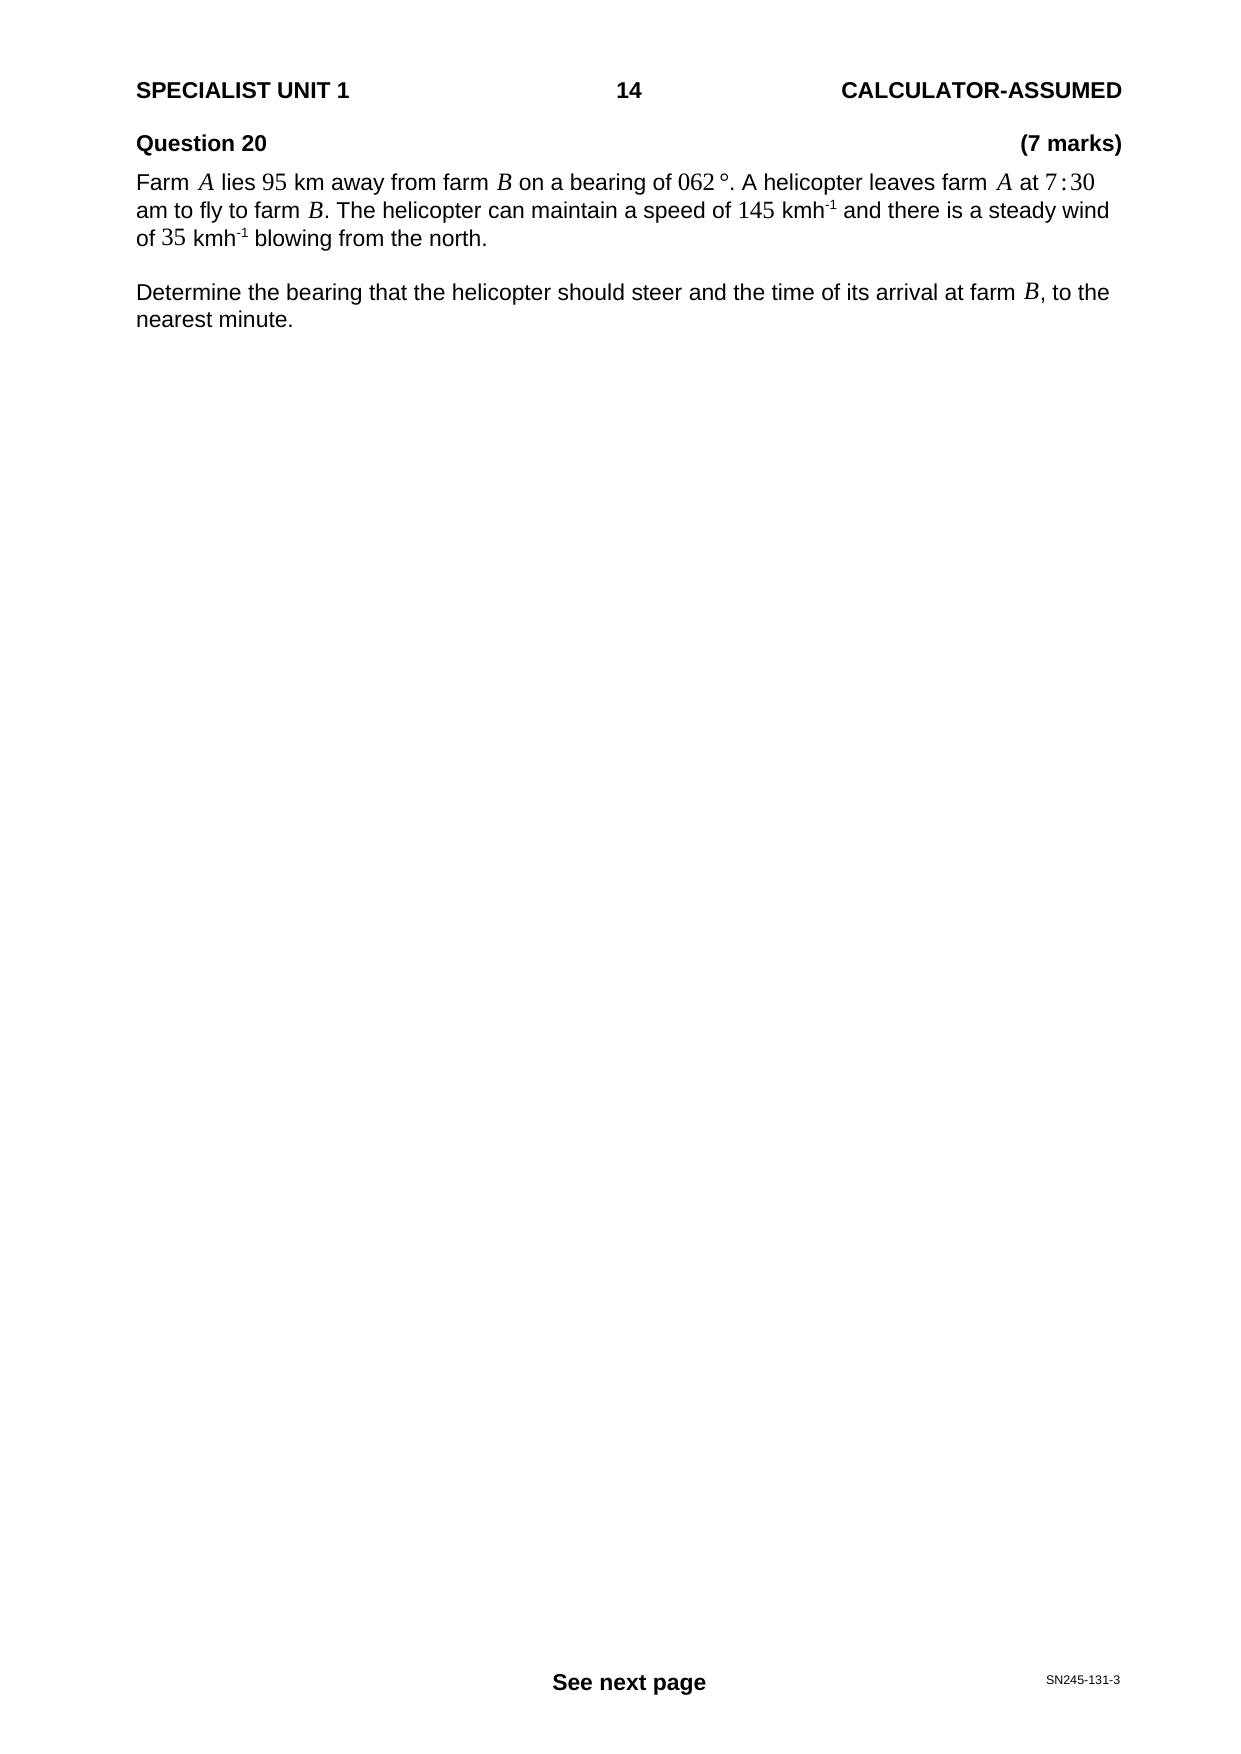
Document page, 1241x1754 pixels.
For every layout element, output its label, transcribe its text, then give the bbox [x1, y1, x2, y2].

text Farm lies km away from farm on a bearing of . A helicopter leaves farm at am to fly to farm . The helicopter can maintain a speed of kmh-1 and there is a steady wind of kmh-1 blowing from the north. [136, 169, 1122, 252]
text Determine the bearing that the helicopter should steer and the time of its arrival at farm , to the nearest minute. [136, 278, 1122, 332]
text Question 20 (7 marks) [136, 130, 1122, 156]
